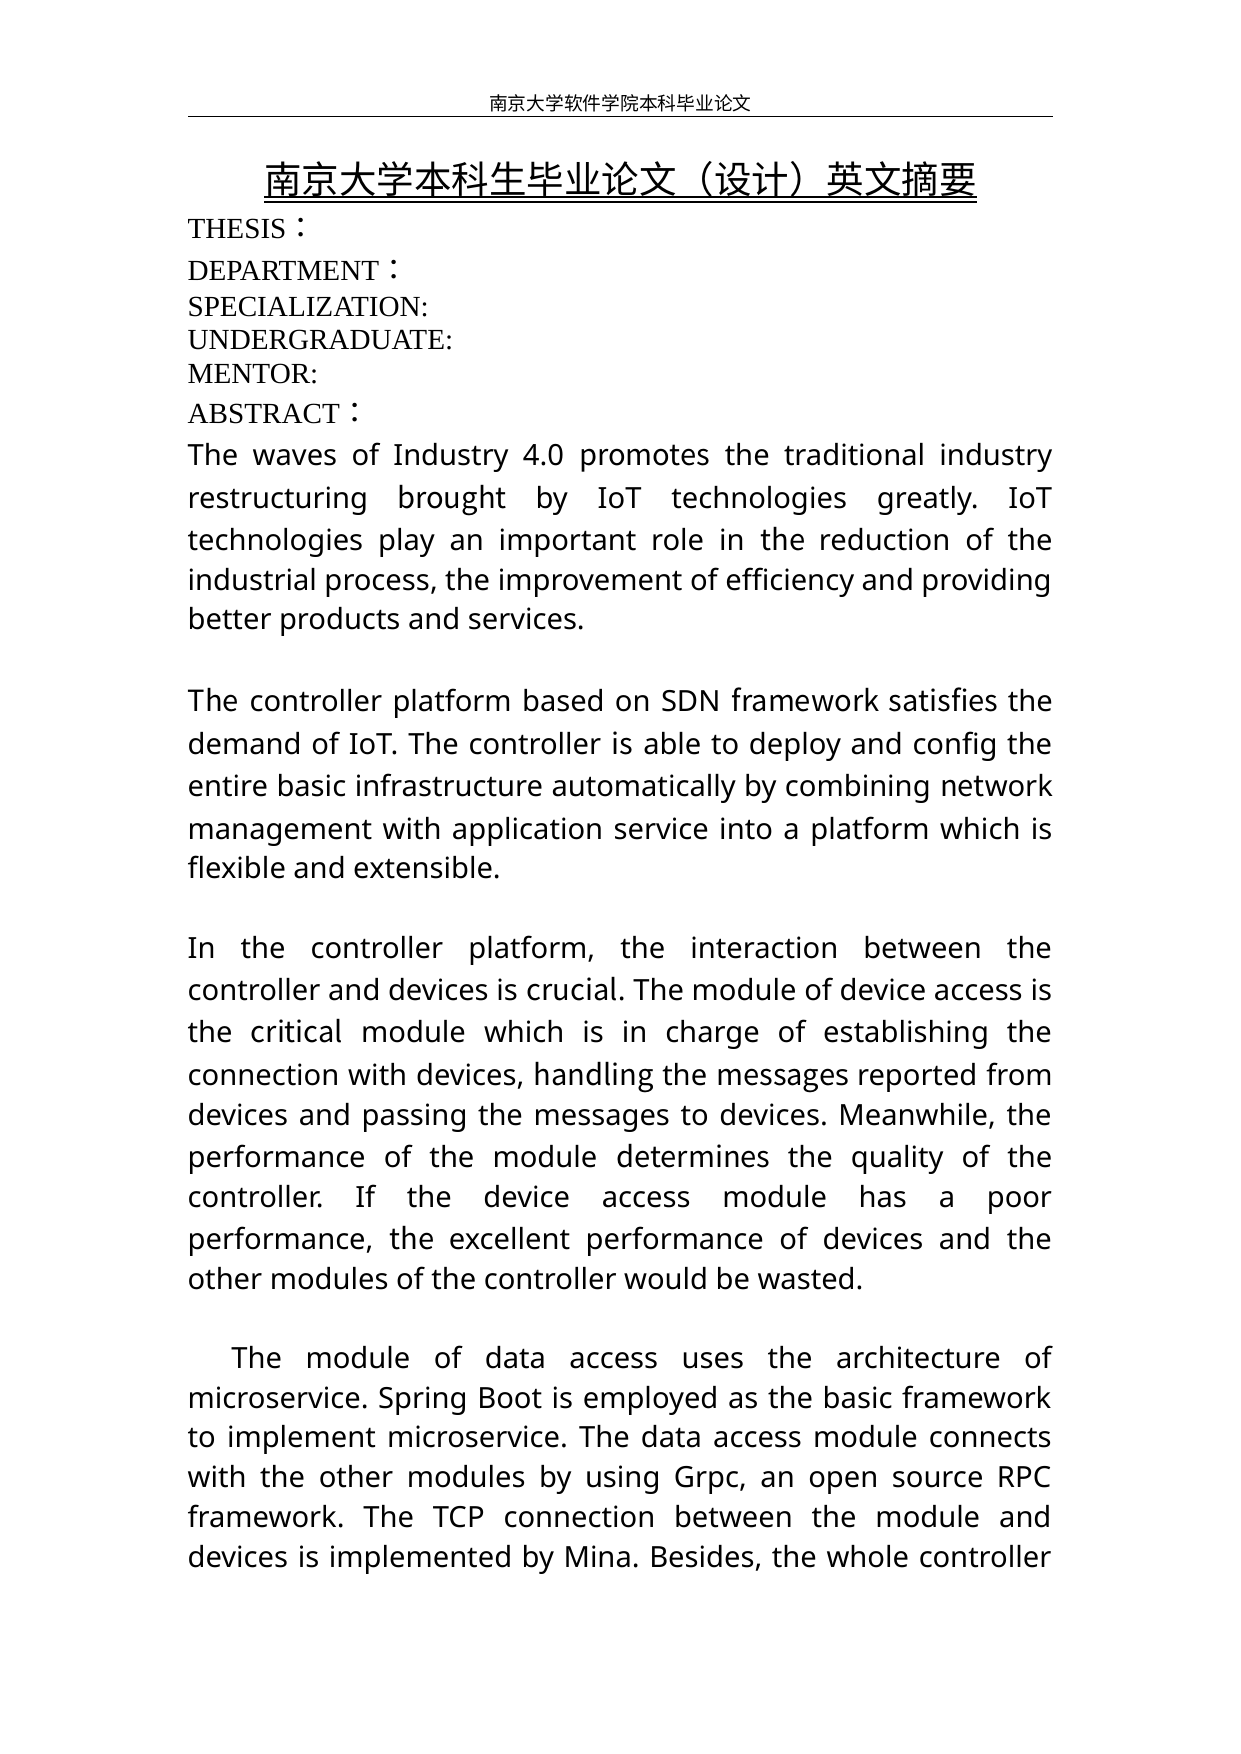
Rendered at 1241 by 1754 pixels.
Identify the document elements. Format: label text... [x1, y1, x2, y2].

text The controller platform based on SDN framework satisfies the demand of IoT. The controller is able to deploy and config the entire basic infrastructure automatically by combining network management with application service into a platform which is flexible and extensible. [187, 678, 1053, 887]
text ABSTRACT： [187, 389, 1053, 432]
text The waves of Industry 4.0 promotes the traditional industry restructuring brought by IoT technologies greatly. IoT technologies play an important role in the reduction of the industrial process, the improvement of efficiency and providing better products and services. [187, 432, 1053, 638]
text THESIS： [187, 204, 1053, 247]
text UNDERGRADUATE: [187, 322, 1053, 356]
text In the controller platform, the interaction between the controller and devices is crucial. The module of device access is the critical module which is in charge of establishing the connection with devices, handling the messages reported from devices and passing the messages to devices. Meanwhile, the performance of the module determines the quality of the controller. If the device access module has a poor performance, the excellent performance of devices and the other modules of the controller would be wasted. [187, 927, 1053, 1298]
text DEPARTMENT： [187, 247, 1053, 289]
text MENTOR: [187, 356, 1053, 389]
text 南京大学本科生毕业论文（设计）英文摘要 [187, 150, 1053, 204]
text SPECIALIZATION: [187, 289, 1053, 322]
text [187, 1337, 1053, 1576]
